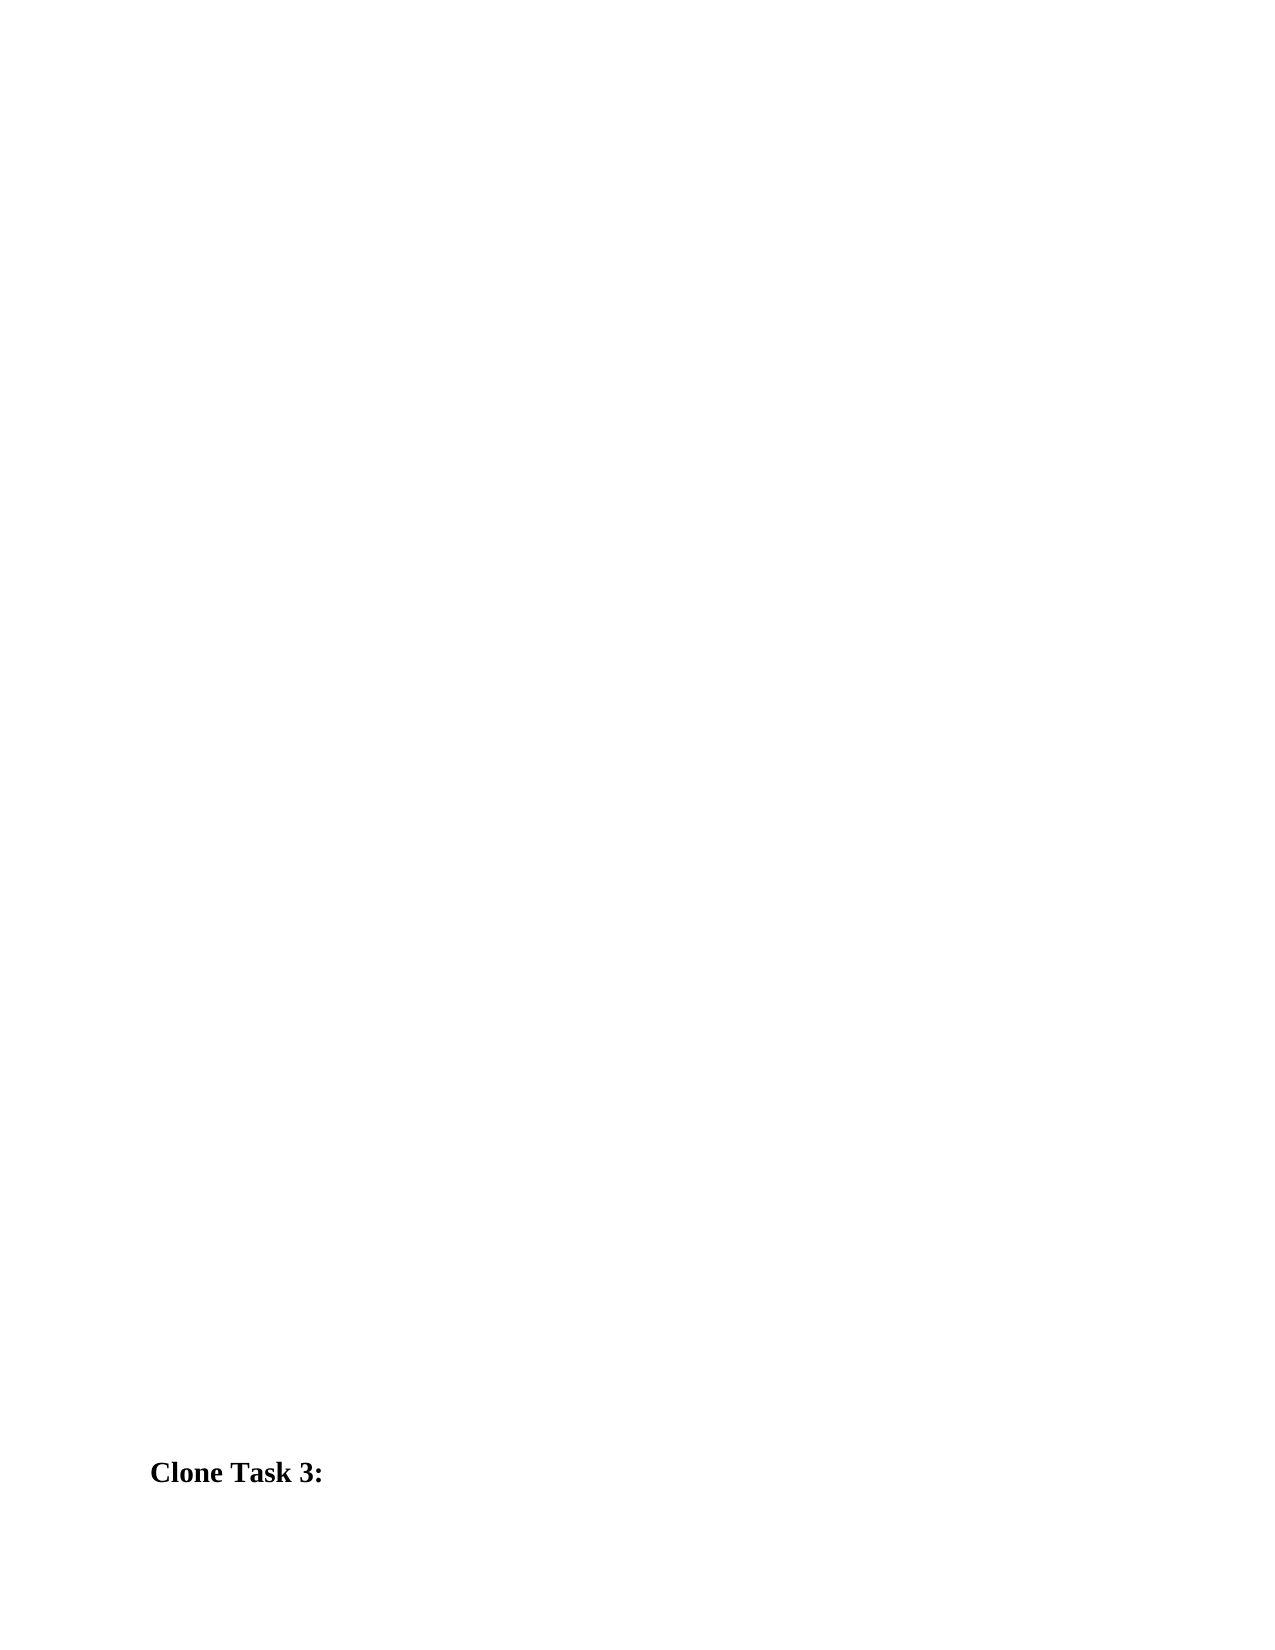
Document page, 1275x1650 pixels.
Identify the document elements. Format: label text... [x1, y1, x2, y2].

text Clone Task 3: [150, 1455, 1125, 1488]
